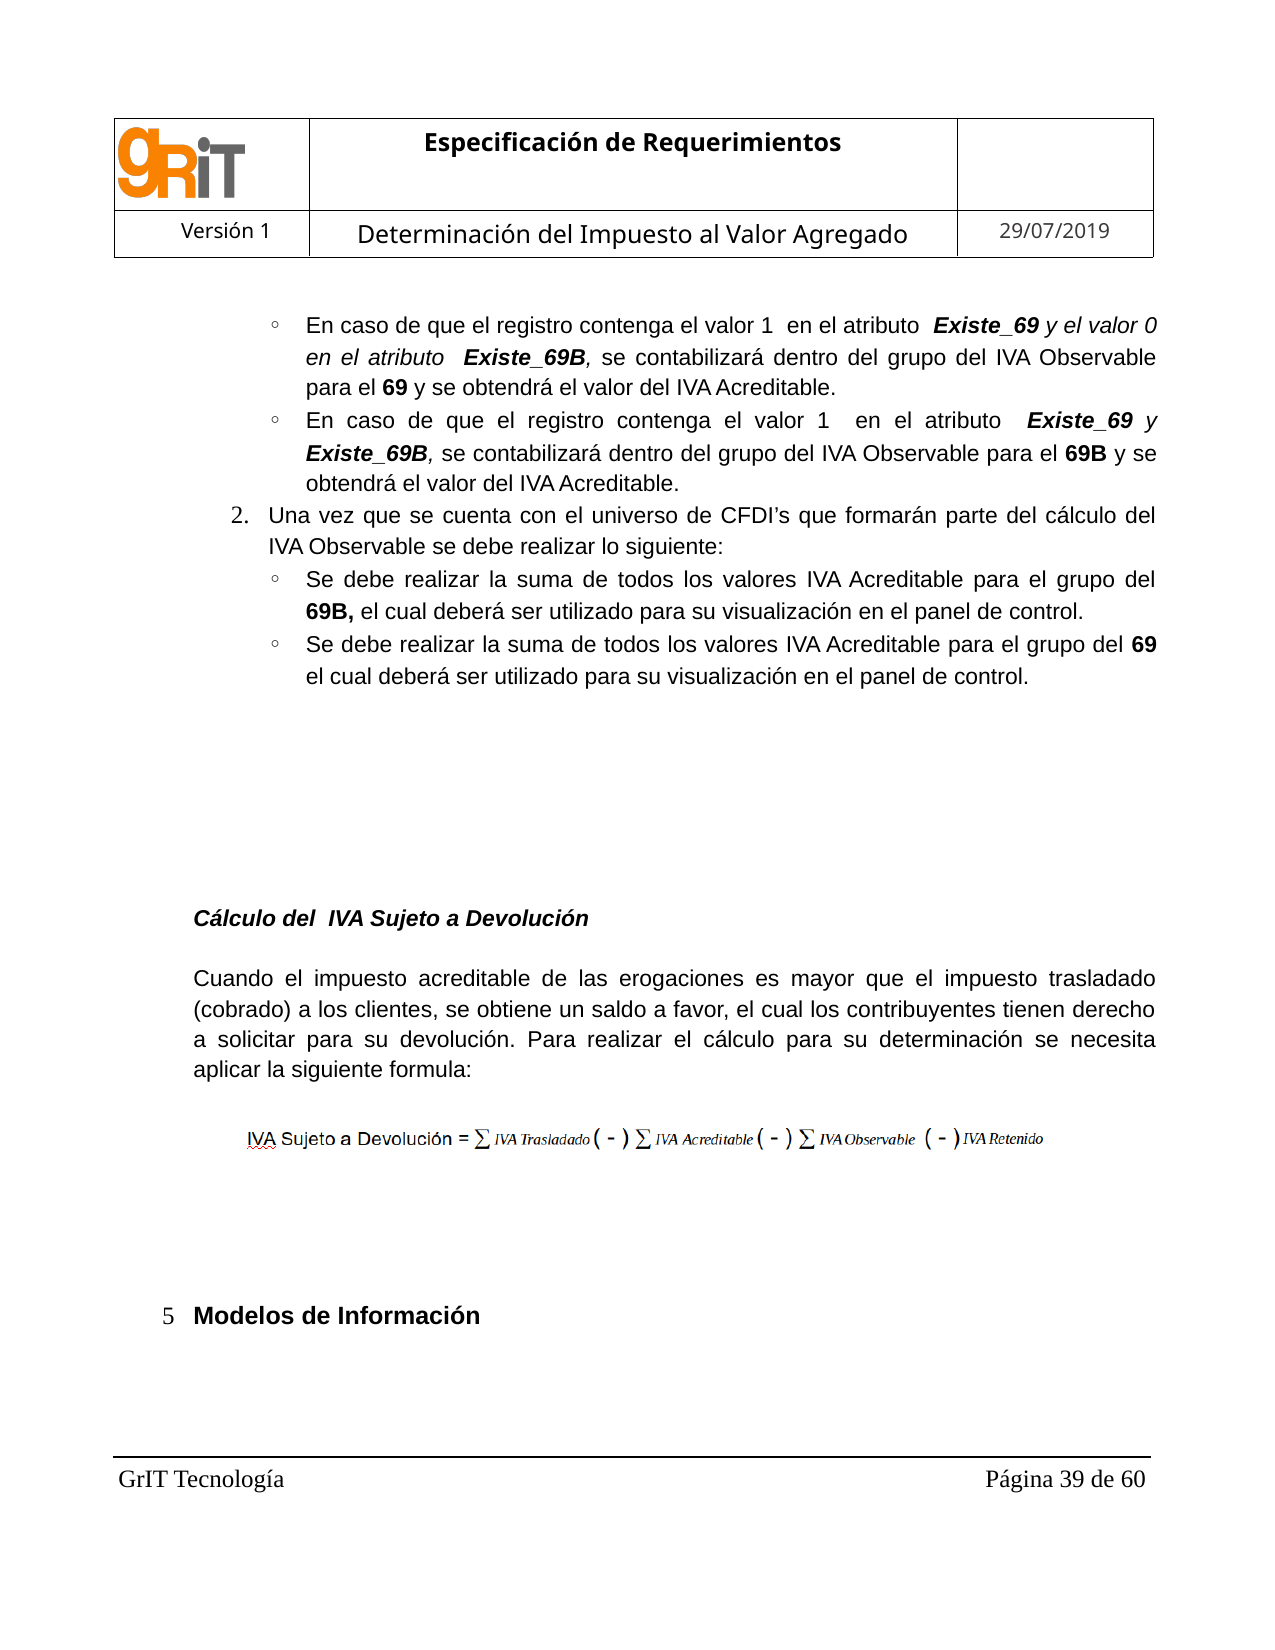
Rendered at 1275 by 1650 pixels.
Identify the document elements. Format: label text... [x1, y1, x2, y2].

list Se debe realizar la suma de todos los valores IVA Acreditable para el grupo del 69B, el cual deberá ser utilizado para su visualización en el panel de control. [268, 563, 1157, 624]
list Modelos de Información [156, 1301, 1157, 1330]
list En caso de que el registro contenga el valor 1 en el atributo Existe_69 y el valor 0 en el atributo Existe_69B, se contabilizará dentro del grupo del IVA Observable para el 69 y se obtendrá el valor del IVA Acreditable. [268, 309, 1157, 401]
list Se debe realizar la suma de todos los valores IVA Acreditable para el grupo del 69 el cual deberá ser utilizado para su visualización en el panel de control. [268, 628, 1157, 689]
picture [241, 1102, 1050, 1182]
list Cálculo del IVA Sujeto a Devolución [193, 905, 1157, 931]
list Una vez que se cuenta con el universo de CFDI’s que formarán parte del cálculo del IVA Observable se debe realizar lo siguiente: [231, 500, 1157, 559]
list En caso de que el registro contenga el valor 1 en el atributo Existe_69 y Existe_69B, se contabilizará dentro del grupo del IVA Observable para el 69B y se obtendrá el valor del IVA Acreditable. [268, 404, 1157, 496]
list Cuando el impuesto acreditable de las erogaciones es mayor que el impuesto trasladado (cobrado) a los clientes, se obtiene un saldo a favor, el cual los contribuyentes tienen derecho a solicitar para su devolución. Para realizar el cálculo para su determinación se necesita aplicar la siguiente formula: [193, 965, 1157, 1082]
picture [118, 124, 245, 205]
